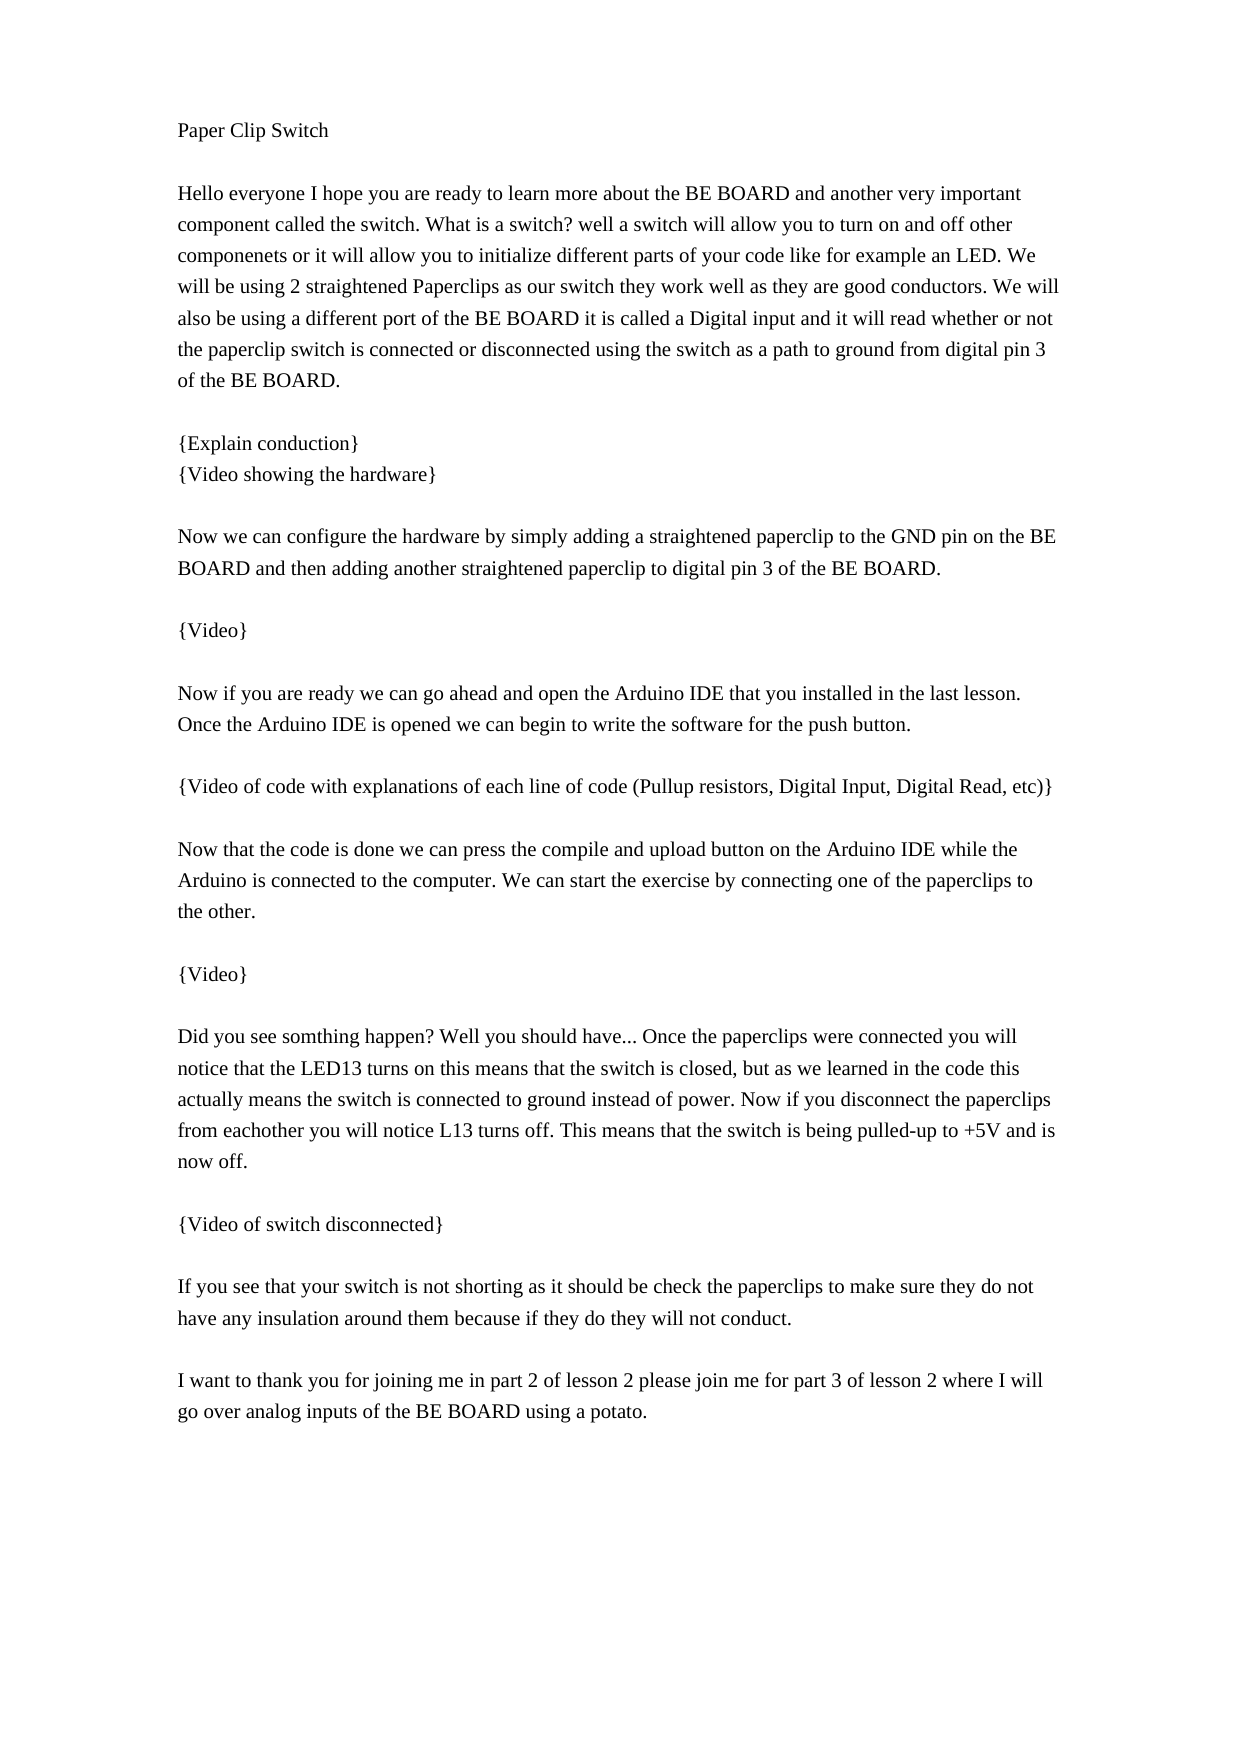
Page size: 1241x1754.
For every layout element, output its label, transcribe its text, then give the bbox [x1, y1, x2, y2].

text {Video} [177, 962, 1063, 986]
text {Video} [177, 618, 1063, 642]
text Paper Clip Switch [177, 118, 1063, 142]
text {Video of switch disconnected} [177, 1212, 1063, 1236]
text Now if you are ready we can go ahead and open the Arduino IDE that you installed in the last lesson. Once the Arduino IDE is opened we can begin to write the software for the push button. [177, 681, 1063, 736]
text Now we can configure the hardware by simply adding a straightened paperclip to the GND pin on the BE BOARD and then adding another straightened paperclip to digital pin 3 of the BE BOARD. [177, 524, 1063, 580]
text Hello everyone I hope you are ready to learn more about the BE BOARD and another very important component called the switch. What is a switch? well a switch will allow you to turn on and off other componenets or it will allow you to initialize different parts of your code like for example an LED. We will be using 2 straightened Paperclips as our switch they work well as they are good conductors. We will also be using a different port of the BE BOARD it is called a Digital input and it will read whether or not the paperclip switch is connected or disconnected using the switch as a path to ground from digital pin 3 of the BE BOARD. [177, 181, 1063, 392]
text I want to thank you for joining me in part 2 of lesson 2 please join me for part 3 of lesson 2 where I will go over analog inputs of the BE BOARD using a potato. [177, 1368, 1063, 1423]
text If you see that your switch is not shorting as it should be check the paperclips to make sure they do not have any insulation around them because if they do they will not conduct. [177, 1274, 1063, 1330]
text {Video showing the hardware} [177, 462, 1063, 486]
text Now that the code is done we can press the compile and upload button on the Arduino IDE while the Arduino is connected to the computer. We can start the exercise by connecting one of the paperclips to the other. [177, 837, 1063, 923]
text Did you see somthing happen? Well you should have... Once the paperclips were connected you will notice that the LED13 turns on this means that the switch is closed, but as we learned in the code this actually means the switch is connected to ground instead of power. Now if you disconnect the paperclips from eachother you will notice L13 turns off. This means that the switch is being pulled-up to +5V and is now off. [177, 1024, 1063, 1173]
text {Video of code with explanations of each line of code (Pullup resistors, Digital Input, Digital Read, etc)} [177, 774, 1063, 798]
text {Explain conduction} [177, 431, 1063, 455]
